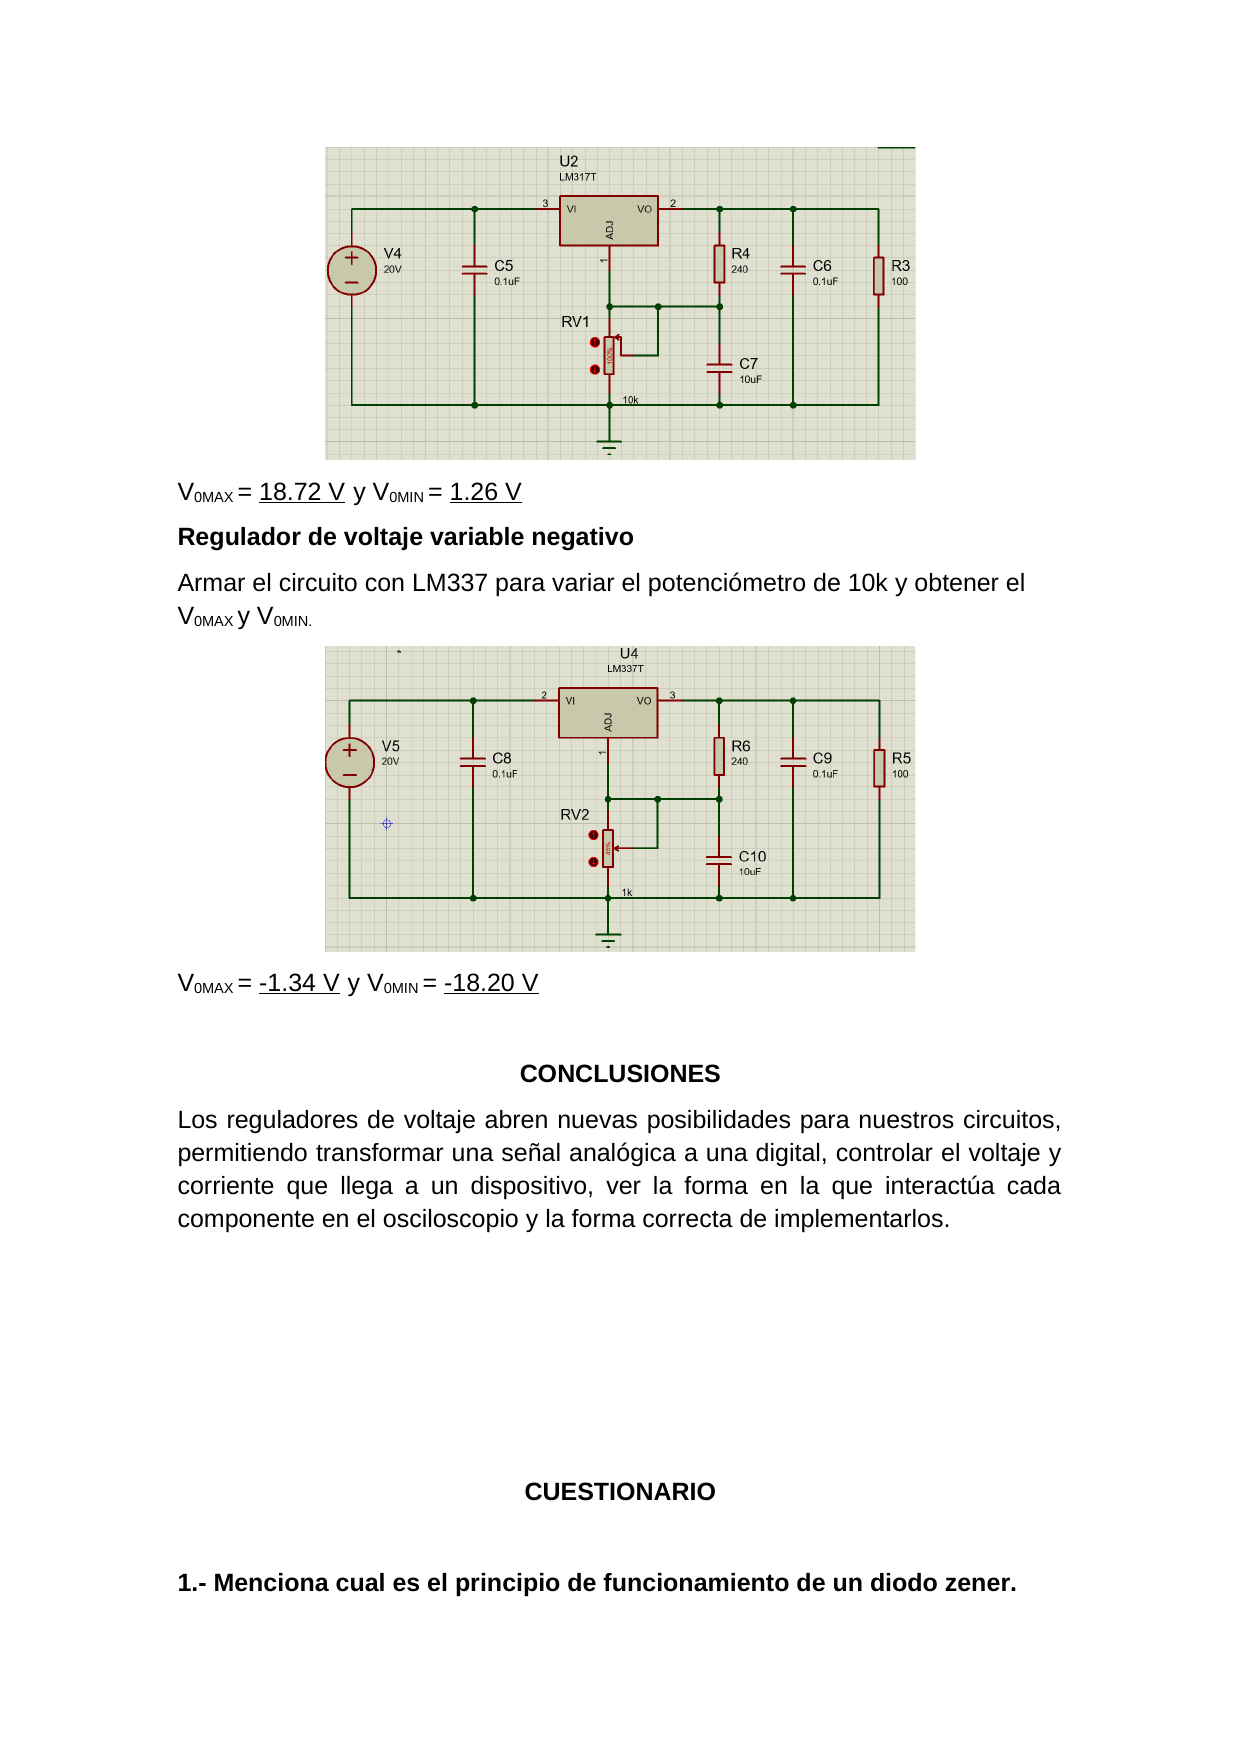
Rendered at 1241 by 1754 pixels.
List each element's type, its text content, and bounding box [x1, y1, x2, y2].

picture [325, 646, 916, 952]
text V0MAX = -1.34 V y V0MIN = -18.20 V [177, 968, 1063, 997]
text V0MAX = 18.72 V y V0MIN = 1.26 V [177, 477, 1063, 505]
picture [325, 147, 916, 460]
text 1.- Menciona cual es el principio de funcionamiento de un diodo zener. [177, 1568, 1063, 1597]
text CUESTIONARIO [177, 1477, 1063, 1506]
text Los reguladores de voltaje abren nuevas posibilidades para nuestros circuitos, permitiendo transformar una señal analógica a una digital, controlar el voltaje y corriente que llega a un dispositivo, ver la forma en la que interactúa cada componente en el osciloscopio y la forma correcta de implementarlos. [177, 1105, 1063, 1233]
text Armar el circuito con LM337 para variar el potenciómetro de 10k y obtener el V0MAX y V0MIN. [177, 568, 1063, 629]
text CONCLUSIONES [177, 1059, 1063, 1088]
text Regulador de voltaje variable negativo [177, 522, 1063, 551]
